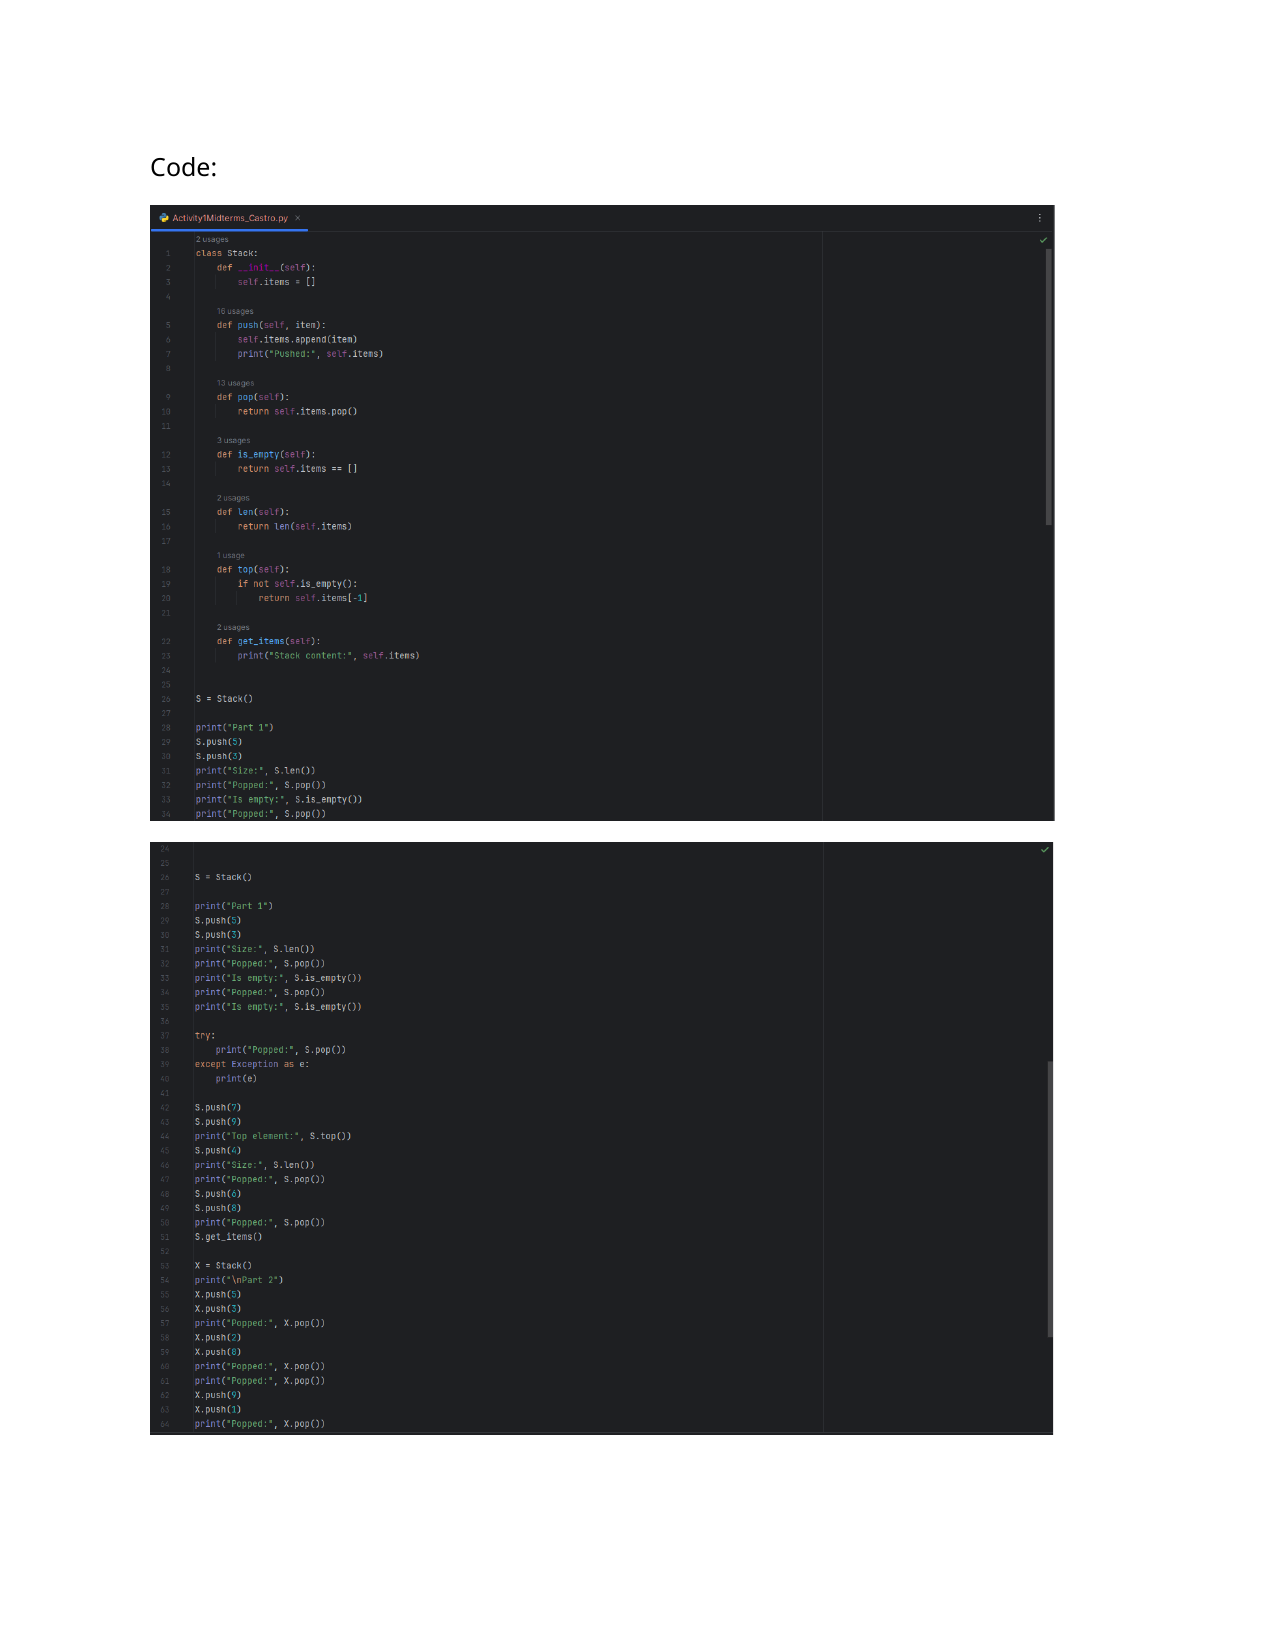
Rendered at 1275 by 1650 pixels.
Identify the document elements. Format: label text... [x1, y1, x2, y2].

picture [150, 205, 1055, 821]
text Code: [150, 150, 1125, 184]
picture [150, 842, 1054, 1435]
